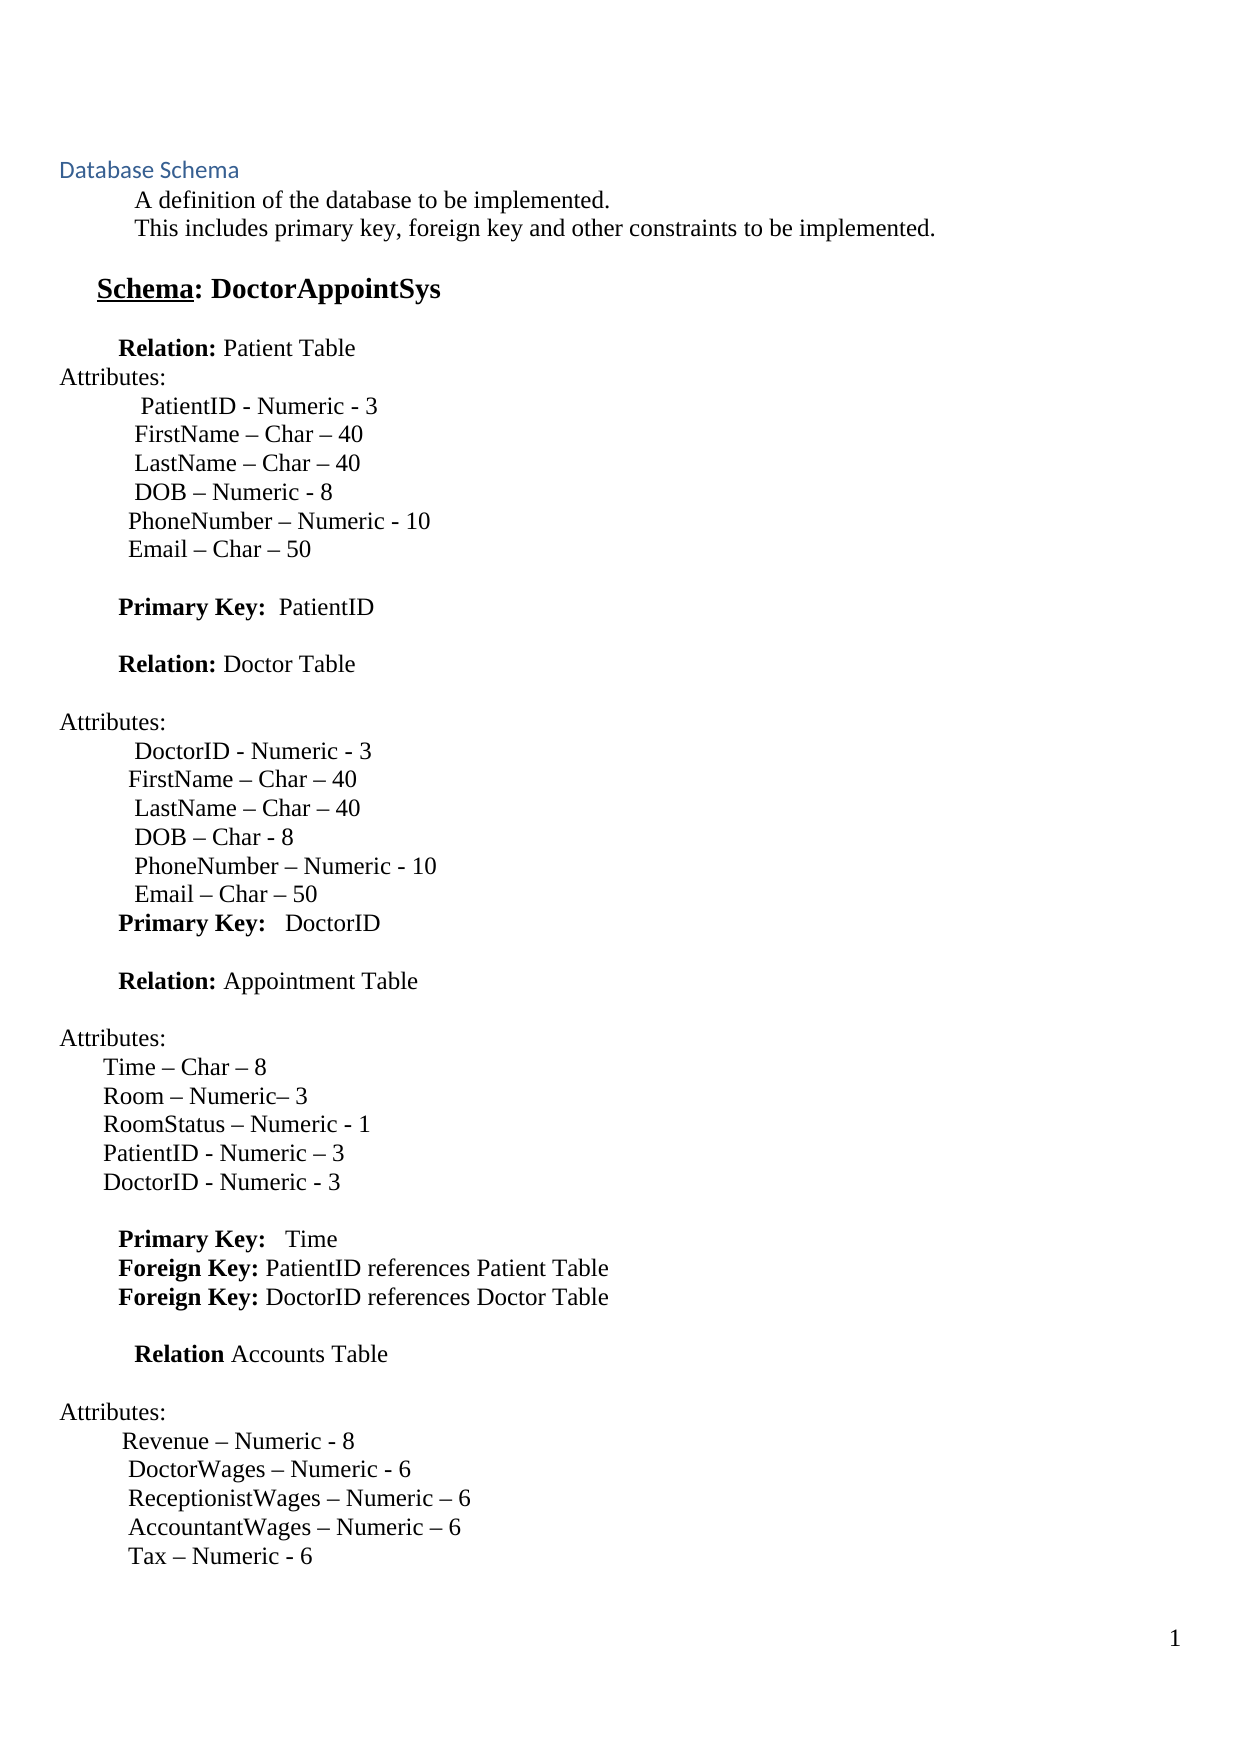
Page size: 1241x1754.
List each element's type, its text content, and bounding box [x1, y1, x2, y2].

text PatientID - Numeric – 3 [59, 1138, 1240, 1167]
text PatientID - Numeric - 3 [59, 391, 1240, 419]
text ReceptionistWages – Numeric – 6 [59, 1483, 1181, 1512]
text Primary Key: PatientID [118, 592, 1240, 621]
text Revenue – Numeric - 8 [59, 1426, 1181, 1454]
text A definition of the database to be implemented. [134, 185, 1181, 213]
text PhoneNumber – Numeric - 10 [59, 506, 1240, 534]
text Attributes: [59, 1397, 1240, 1426]
text Relation: Doctor Table [118, 649, 1240, 678]
text Relation Accounts Table [134, 1339, 1181, 1368]
text FirstName – Char – 40 [59, 419, 1240, 448]
text Tax – Numeric - 6 [59, 1541, 1181, 1569]
text Attributes: [59, 362, 1240, 391]
text LastName – Char – 40 [59, 793, 1240, 822]
text Foreign Key: DoctorID references Doctor Table [118, 1282, 1240, 1311]
text Relation: Patient Table [118, 333, 1240, 362]
text Primary Key: DoctorID [118, 908, 1240, 937]
text RoomStatus – Numeric - 1 [59, 1109, 1240, 1138]
text Primary Key: Time [118, 1224, 1240, 1253]
text DoctorID - Numeric - 3 [59, 1167, 1240, 1196]
text Foreign Key: PatientID references Patient Table [118, 1253, 1240, 1282]
text PhoneNumber – Numeric - 10 [59, 851, 1240, 879]
text DoctorWages – Numeric - 6 [59, 1454, 1181, 1483]
text DOB – Numeric - 8 [59, 477, 1240, 506]
text Room – Numeric– 3 [59, 1081, 1240, 1109]
text DOB – Char - 8 [59, 822, 1240, 851]
text Attributes: [59, 707, 1240, 736]
text Relation: Appointment Table [118, 966, 1240, 994]
text Email – Char – 50 [59, 879, 1240, 908]
text Time – Char – 8 [59, 1052, 1240, 1081]
text DoctorID - Numeric - 3 [59, 736, 1240, 764]
text Email – Char – 50 [59, 534, 1240, 563]
text This includes primary key, foreign key and other constraints to be implemented. [134, 213, 1181, 242]
text FirstName – Char – 40 [59, 764, 1240, 793]
text Schema: DoctorAppointSys [0, 271, 1240, 304]
text AccountantWages – Numeric – 6 [59, 1512, 1181, 1541]
text Attributes: [59, 1023, 1240, 1052]
subtitle Database Schema [59, 154, 1181, 185]
text LastName – Char – 40 [59, 448, 1240, 477]
